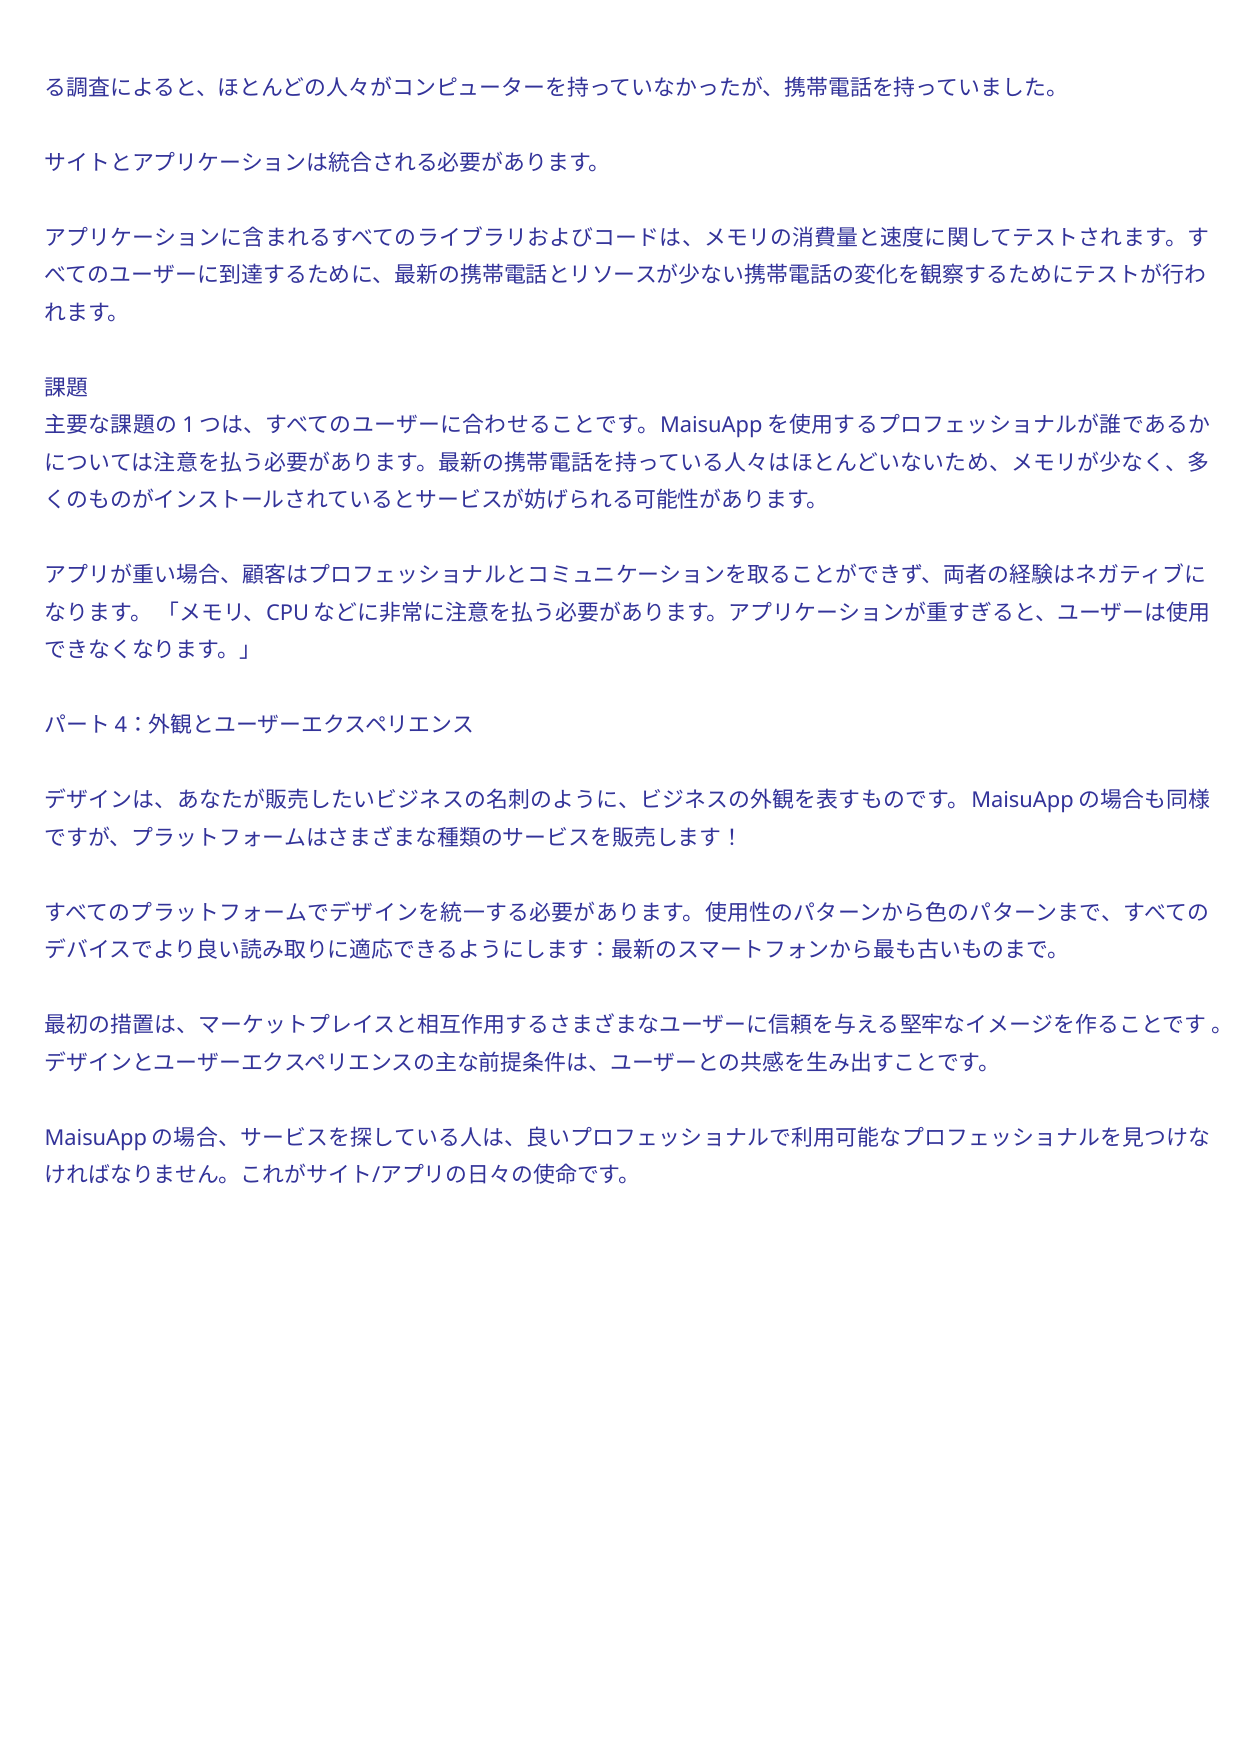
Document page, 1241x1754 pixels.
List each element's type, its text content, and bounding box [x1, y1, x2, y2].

text サイトとアプリケーションは統合される必要があります。 [44, 142, 1211, 179]
text アプリが重い場合、顧客はプロフェッショナルとコミュニケーションを取ることができず、両者の経験はネガティブになります。 「メモリ、CPUなどに非常に注意を払う必要があります。アプリケーションが重すぎると、ユーザーは使用できなくなります。」 [44, 554, 1211, 667]
text すべてのプラットフォームでデザインを統一する必要があります。使用性のパターンから色のパターンまで、すべてのデバイスでより良い読み取りに適応できるようにします：最新のスマートフォンから最も古いものまで。 [44, 892, 1211, 967]
text 課題 [44, 367, 1211, 404]
text 最初の措置は、マーケットプレイスと相互作用するさまざまなユーザーに信頼を与える堅牢なイメージを作ることです。デザインとユーザーエクスペリエンスの主な前提条件は、ユーザーとの共感を生み出すことです。 [44, 1004, 1211, 1079]
text 主要な課題の1つは、すべてのユーザーに合わせることです。MaisuAppを使用するプロフェッショナルが誰であるかについては注意を払う必要があります。最新の携帯電話を持っている人々はほとんどいないため、メモリが少なく、多くのものがインストールされているとサービスが妨げられる可能性があります。 [44, 404, 1211, 517]
text MaisuAppの場合、サービスを探している人は、良いプロフェッショナルで利用可能なプロフェッショナルを見つけなければなりません。これがサイト/アプリの日々の使命です。 [44, 1117, 1211, 1192]
text アプリケーションに含まれるすべてのライブラリおよびコードは、メモリの消費量と速度に関してテストされます。すべてのユーザーに到達するために、最新の携帯電話とリソースが少ない携帯電話の変化を観察するためにテストが行われます。 [44, 217, 1211, 329]
text パート4：外観とユーザーエクスペリエンス [44, 704, 1211, 742]
text デザインは、あなたが販売したいビジネスの名刺のように、ビジネスの外観を表すものです。MaisuAppの場合も同様ですが、プラットフォームはさまざまな種類のサービスを販売します！ [44, 779, 1211, 854]
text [44, 67, 1211, 104]
